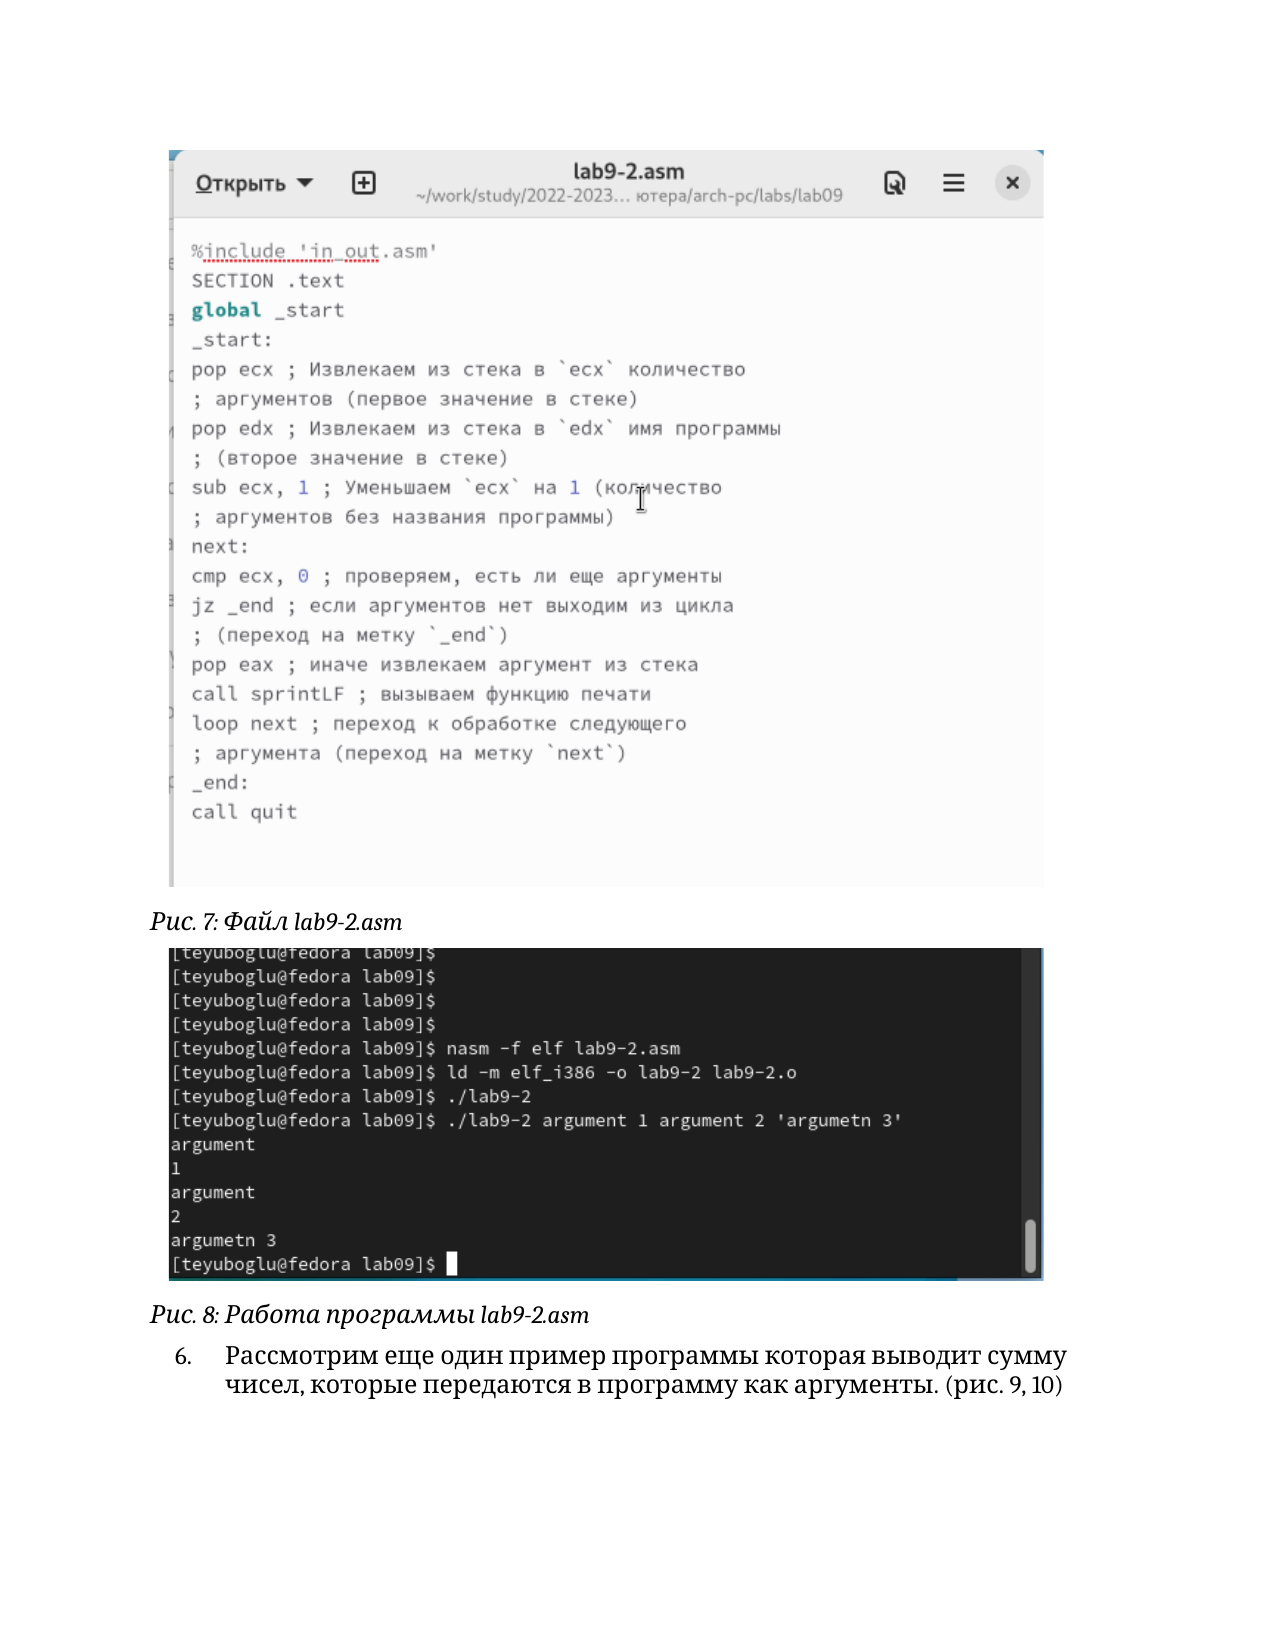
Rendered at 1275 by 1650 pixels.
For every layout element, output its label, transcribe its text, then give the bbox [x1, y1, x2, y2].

list Рассмотрим еще один пример программы которая выводит сумму чисел, которые передаются в программу как аргументы. (рис. 9, 10) [175, 1342, 1125, 1400]
text Рис. 8: Работа программы lab9-2.asm [150, 1301, 1125, 1330]
picture [168, 948, 1044, 1281]
text Рис. 7: Файл lab9-2.asm [150, 907, 1125, 936]
picture [168, 150, 1044, 887]
